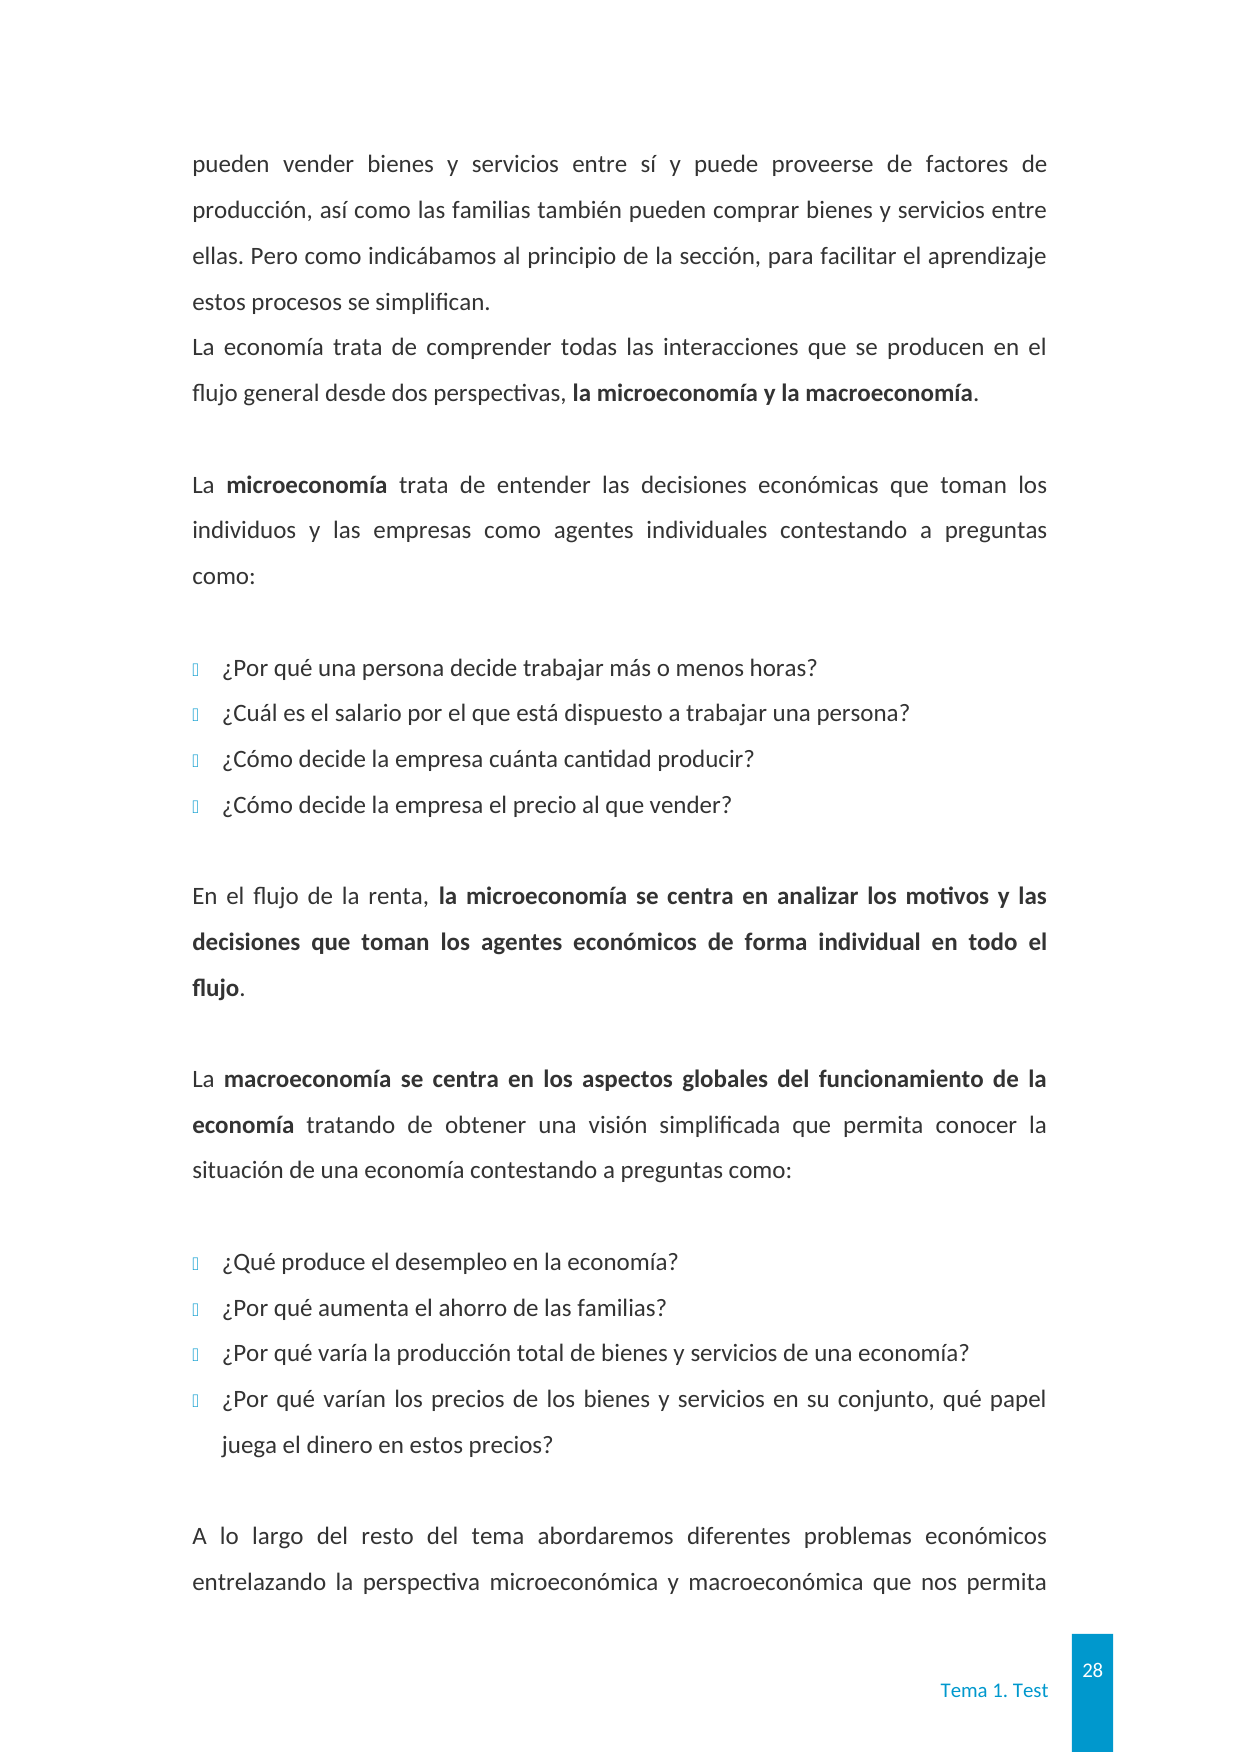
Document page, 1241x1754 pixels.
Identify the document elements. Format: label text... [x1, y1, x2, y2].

picture [193, 755, 198, 767]
text La microeconomía trata de entender las decisiones económicas que toman los individuos y las empresas como agentes individuales contestando a preguntas como: [192, 469, 1048, 591]
text ¿Por qué aumenta el ahorro de las familias? [192, 1292, 1048, 1322]
picture [193, 801, 198, 813]
text ¿Cómo decide la empresa cuánta cantidad producir? [192, 743, 1048, 774]
picture [193, 1395, 198, 1407]
picture [193, 1304, 198, 1316]
picture [193, 664, 198, 676]
text La macroeconomía se centra en los aspectos globales del funcionamiento de la economía tratando de obtener una visión simplificada que permita conocer la situación de una economía contestando a preguntas como: [192, 1063, 1048, 1185]
text ¿Por qué varían los precios de los bienes y servicios en su conjunto, qué papel juega el dinero en estos precios? [192, 1383, 1048, 1459]
picture [193, 709, 198, 721]
picture [193, 1258, 198, 1270]
picture [193, 1349, 198, 1361]
text La economía trata de comprender todas las interacciones que se producen en el flujo general desde dos perspectivas, la microeconomía y la macroeconomía. [192, 332, 1048, 408]
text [192, 149, 1048, 316]
text ¿Cómo decide la empresa el precio al que vender? [192, 789, 1048, 819]
text ¿Por qué una persona decide trabajar más o menos horas? [192, 652, 1048, 682]
text ¿Por qué varía la producción total de bienes y servicios de una economía? [192, 1338, 1048, 1368]
text ¿Qué produce el desempleo en la economía? [192, 1246, 1048, 1277]
text ¿Cuál es el salario por el que está dispuesto a trabajar una persona? [192, 697, 1048, 728]
text En el flujo de la renta, la microeconomía se centra en analizar los motivos y las decisiones que toman los agentes económicos de forma individual en todo el flujo. [192, 880, 1048, 1002]
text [192, 1521, 1048, 1597]
